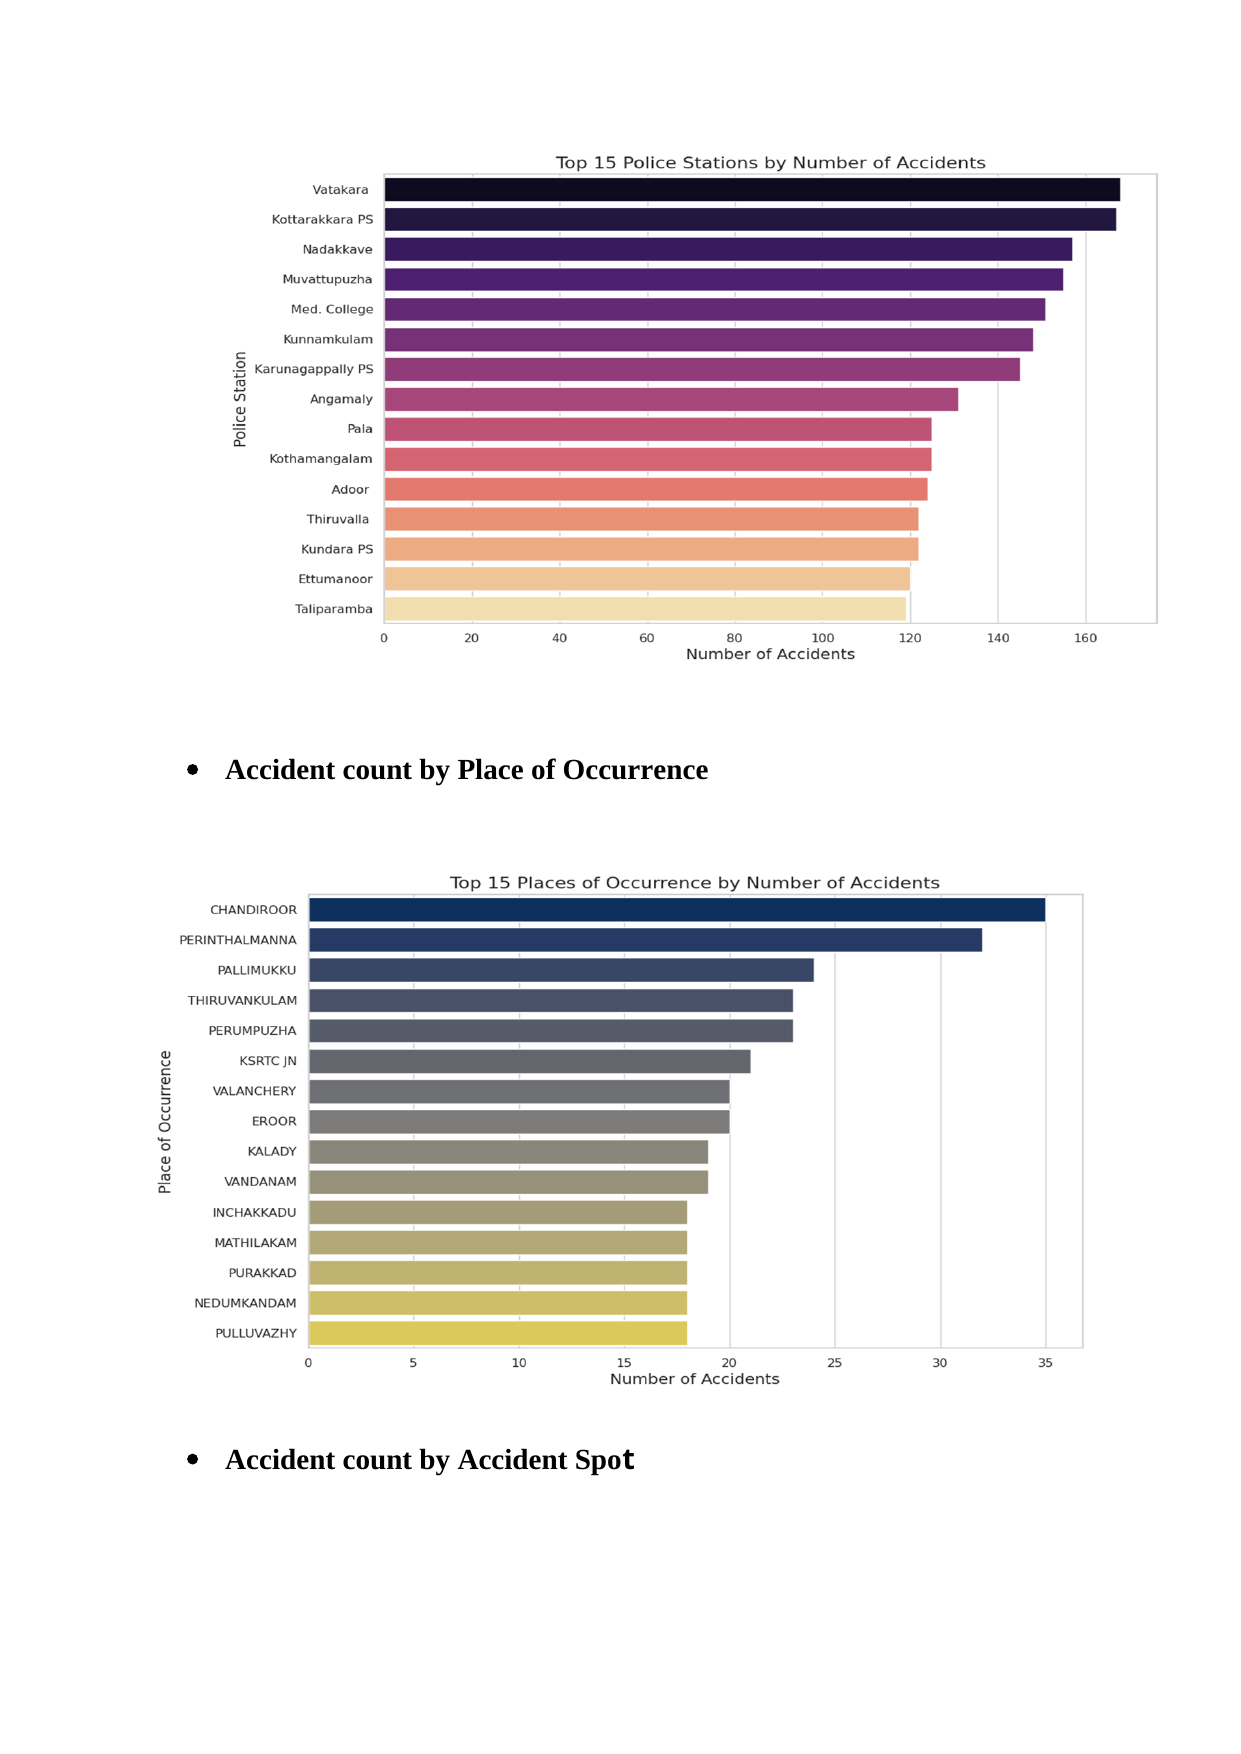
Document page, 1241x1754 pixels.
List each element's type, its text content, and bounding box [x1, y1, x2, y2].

picture [150, 869, 1089, 1394]
list Accident count by Place of Occurrence [187, 752, 1090, 786]
list Accident count by Accident Spot [187, 1438, 1090, 1478]
picture [225, 150, 1164, 669]
